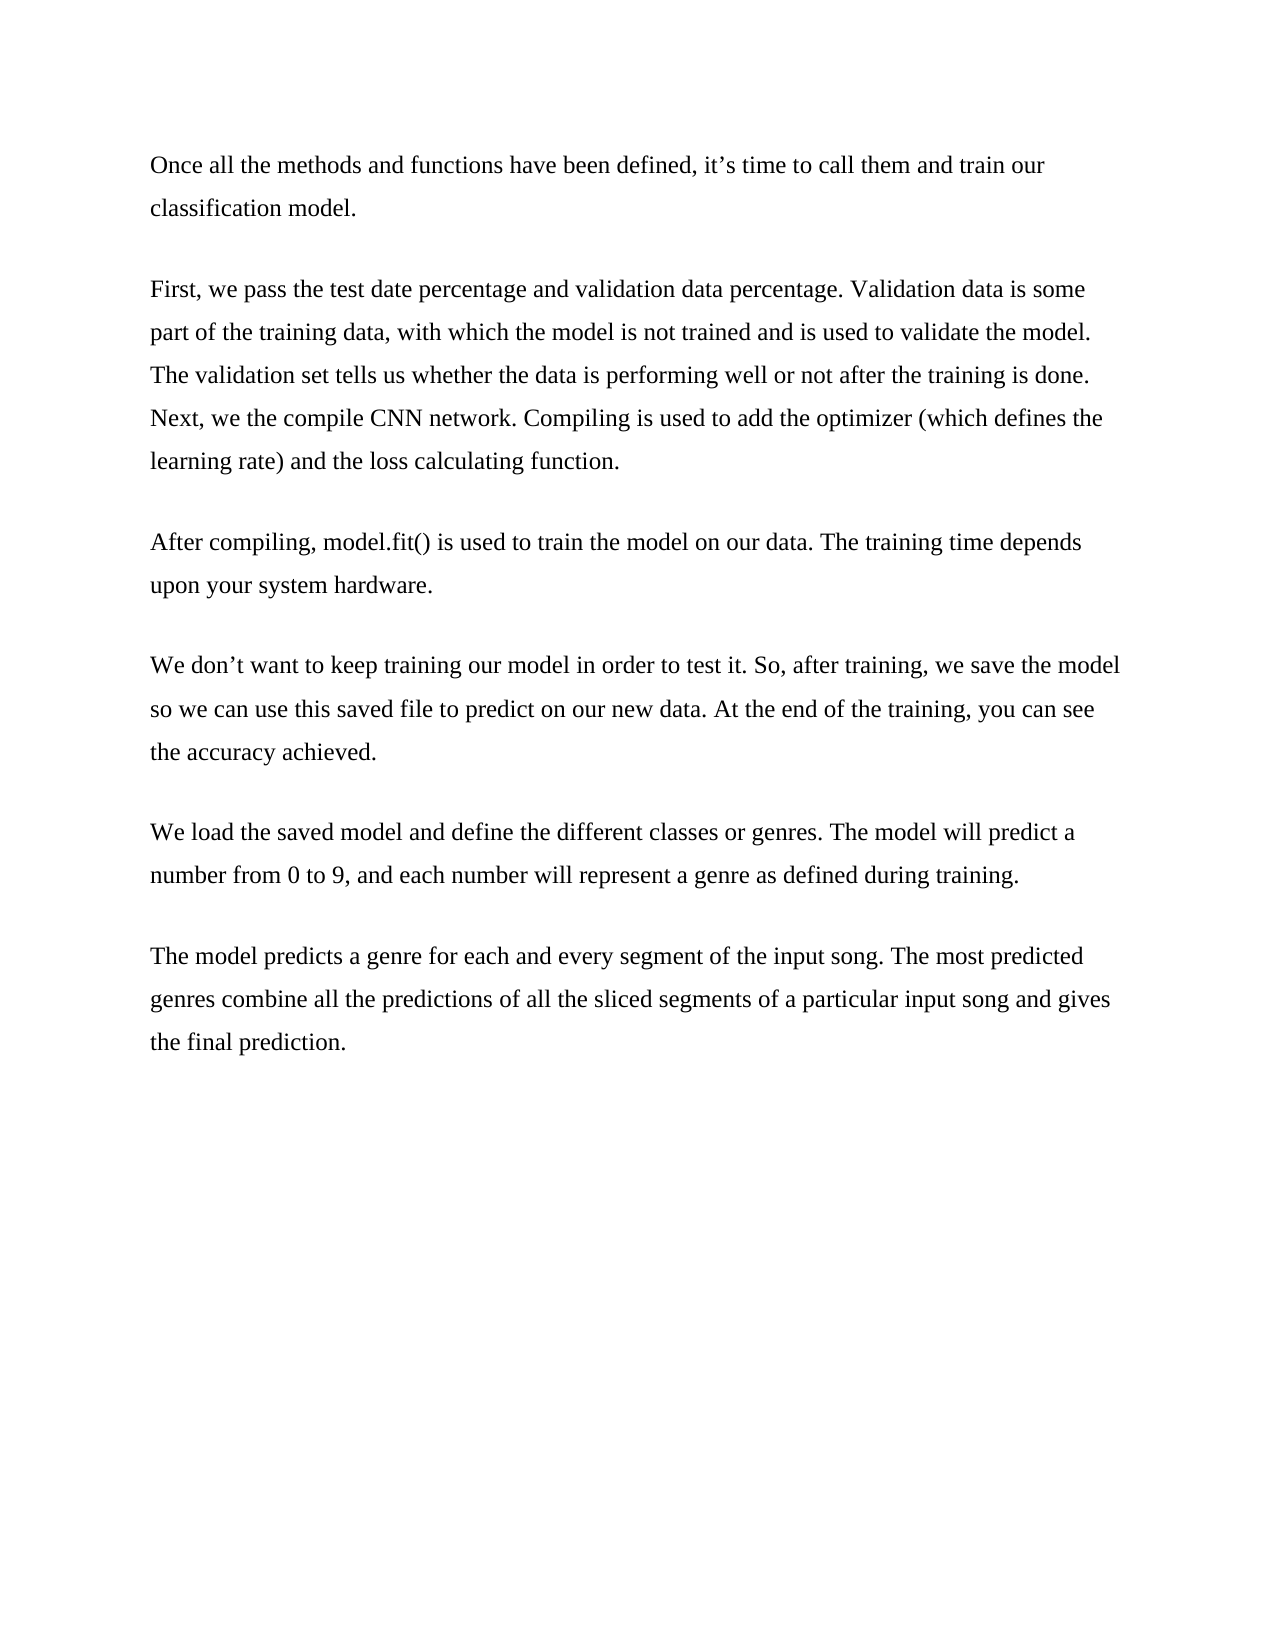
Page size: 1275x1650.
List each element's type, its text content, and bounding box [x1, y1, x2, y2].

text We load the saved model and define the different classes or genres. The model will predict a number from 0 to 9, and each number will represent a genre as defined during training. [150, 817, 1125, 889]
text First, we pass the test date percentage and validation data percentage. Validation data is some part of the training data, with which the model is not trained and is used to validate the model. The validation set tells us whether the data is performing well or not after the training is done. Next, we the compile CNN network. Compiling is used to add the optimizer (which defines the learning rate) and the loss calculating function. [150, 274, 1125, 475]
text Once all the methods and functions have been defined, it’s time to call them and train our classification model. [150, 150, 1125, 222]
text After compiling, model.fit() is used to train the model on our data. The training time depends upon your system hardware. [150, 527, 1125, 599]
text The model predicts a genre for each and every segment of the input song. The most predicted genres combine all the predictions of all the sliced segments of a particular input song and gives the final prediction. [150, 941, 1125, 1056]
text We don’t want to keep training our model in order to test it. So, after training, we save the model so we can use this saved file to predict on our new data. At the end of the training, you can see the accuracy achieved. [150, 651, 1125, 766]
